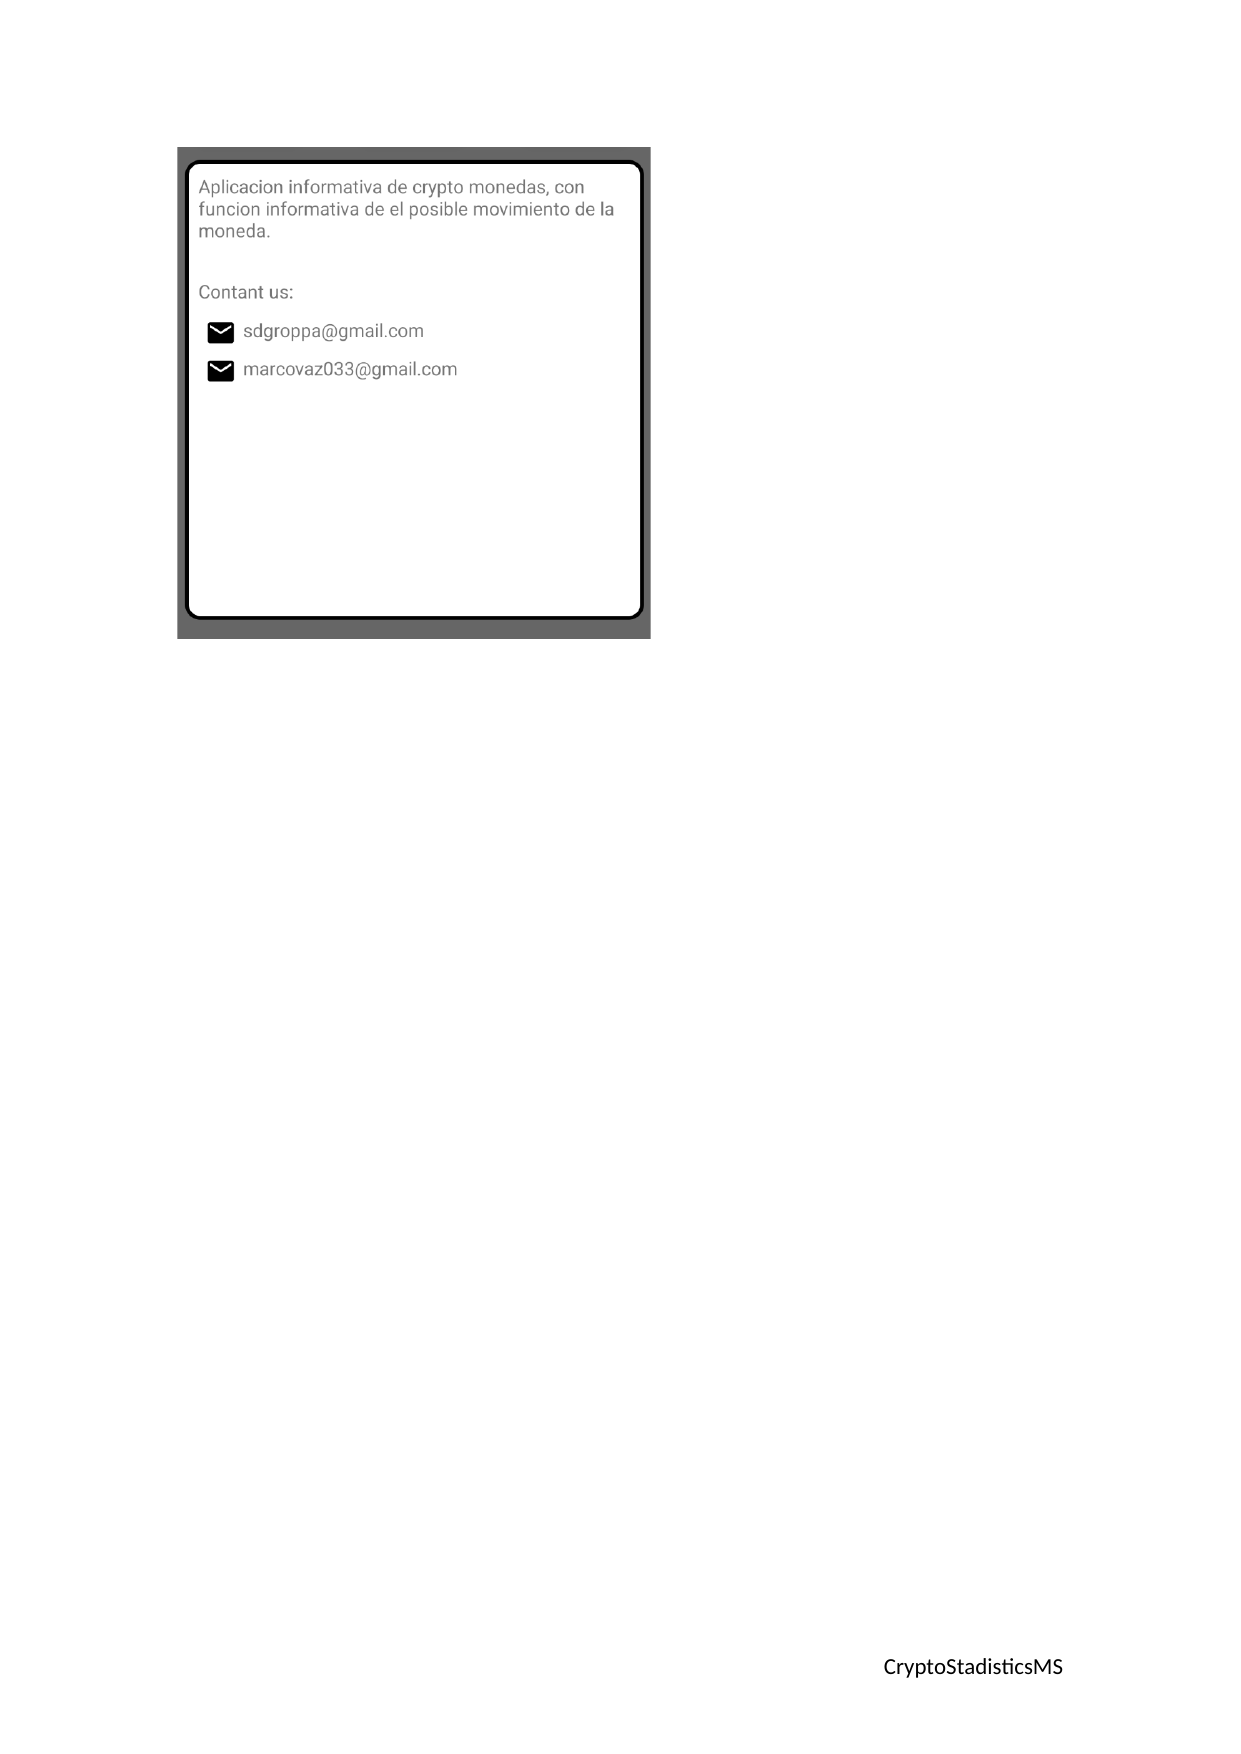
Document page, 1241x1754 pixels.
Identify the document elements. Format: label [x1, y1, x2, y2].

picture [177, 147, 651, 639]
